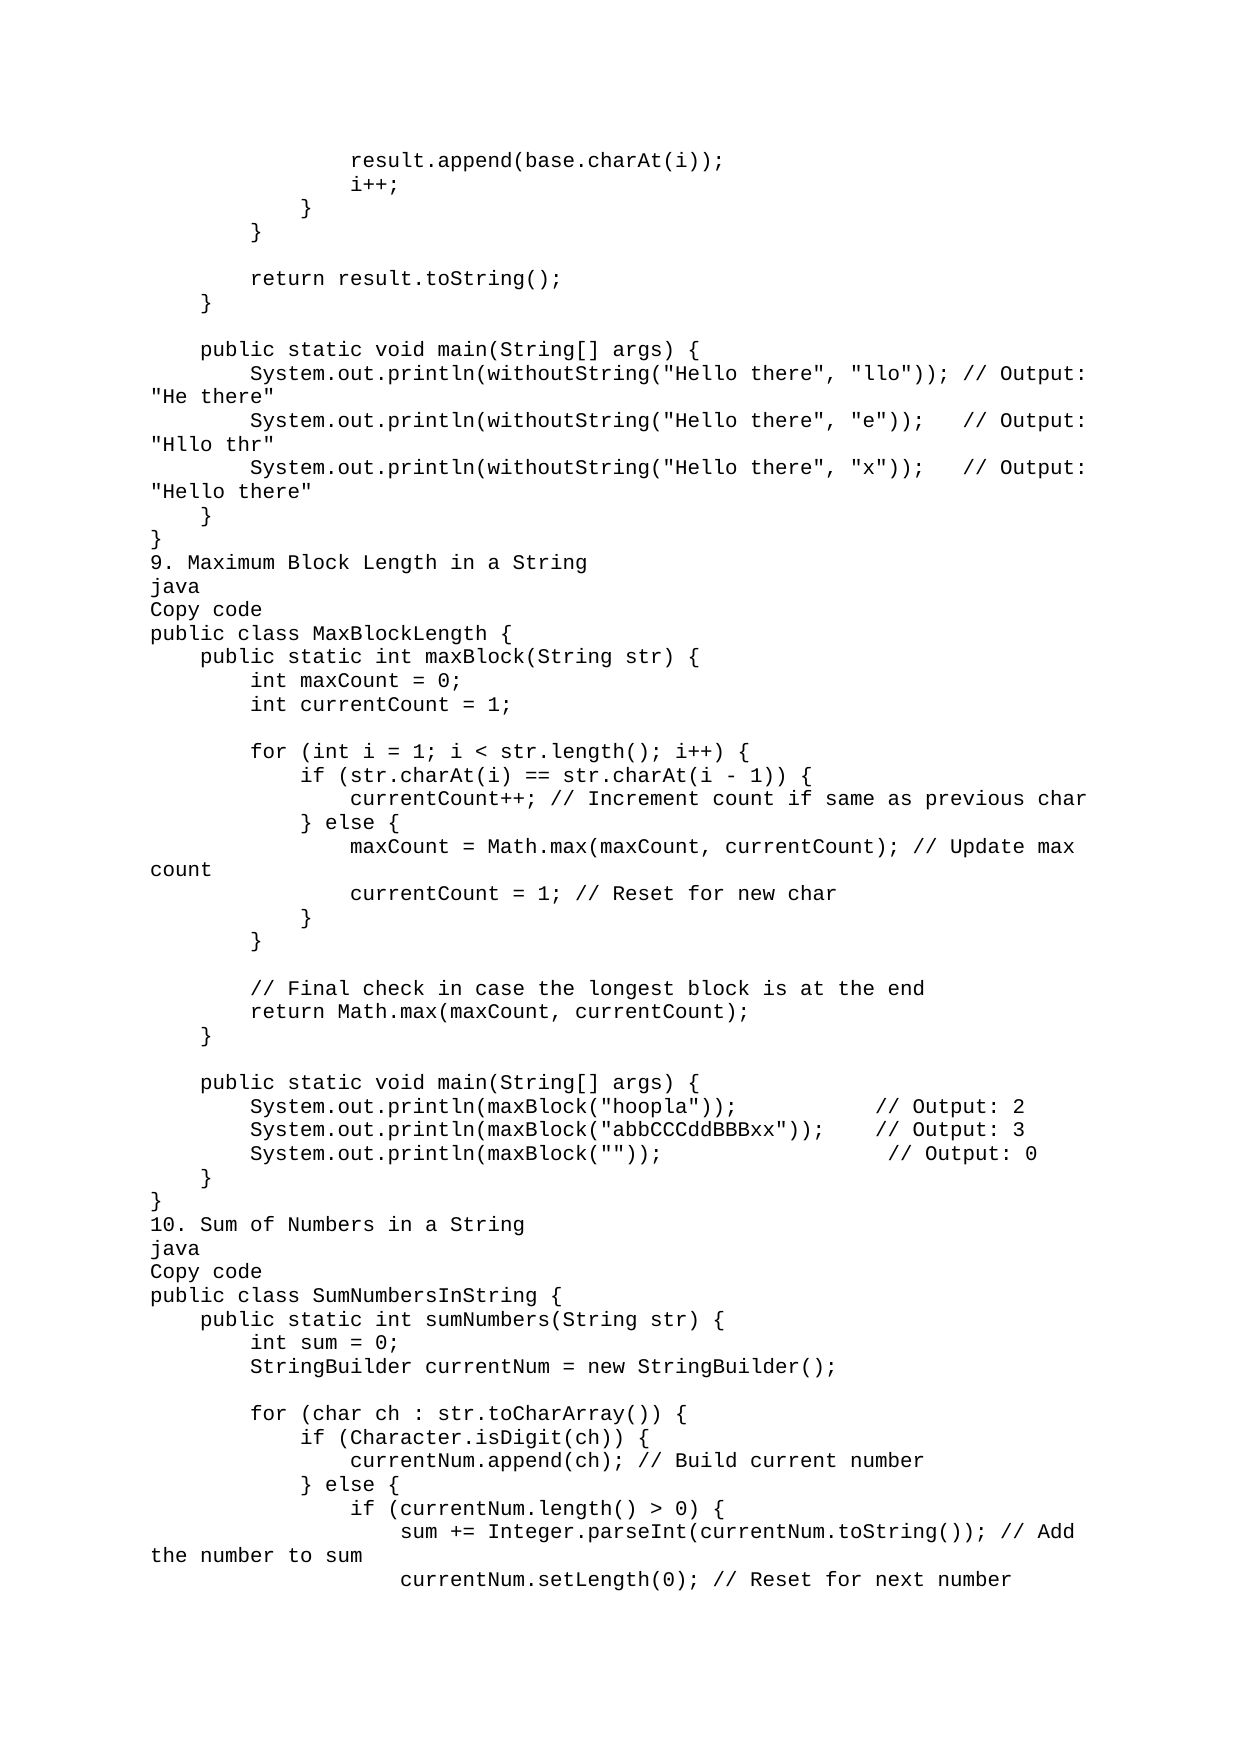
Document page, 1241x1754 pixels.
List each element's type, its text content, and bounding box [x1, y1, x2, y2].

text } [150, 907, 1090, 930]
text } [150, 197, 1090, 221]
text int sum = 0; [150, 1332, 1090, 1356]
text if (str.charAt(i) == str.charAt(i - 1)) { [150, 765, 1090, 788]
text currentCount++; // Increment count if same as previous char [150, 788, 1090, 812]
text } [150, 930, 1090, 954]
text 10. Sum of Numbers in a String [150, 1214, 1090, 1238]
text currentNum.setLength(0); // Reset for next number [150, 1569, 1090, 1592]
text public class SumNumbersInString { [150, 1285, 1090, 1309]
text Copy code [150, 1261, 1090, 1285]
text Copy code [150, 599, 1090, 623]
text System.out.println(withoutString("Hello there", "e")); // Output: "Hllo thr" [150, 410, 1090, 457]
text int currentCount = 1; [150, 694, 1090, 717]
text } else { [150, 1474, 1090, 1498]
text public static int maxBlock(String str) { [150, 647, 1090, 670]
text currentCount = 1; // Reset for new char [150, 883, 1090, 907]
text java [150, 1238, 1090, 1261]
text } [150, 292, 1090, 316]
text for (int i = 1; i < str.length(); i++) { [150, 741, 1090, 765]
text public static int sumNumbers(String str) { [150, 1309, 1090, 1332]
text for (char ch : str.toCharArray()) { [150, 1403, 1090, 1427]
text java [150, 576, 1090, 599]
text } [150, 1190, 1090, 1214]
text public static void main(String[] args) { [150, 1072, 1090, 1096]
text return Math.max(maxCount, currentCount); [150, 1001, 1090, 1025]
text } [150, 1167, 1090, 1190]
text return result.toString(); [150, 268, 1090, 292]
text } [150, 221, 1090, 244]
text System.out.println(maxBlock("abbCCCddBBBxx")); // Output: 3 [150, 1119, 1090, 1143]
text public class MaxBlockLength { [150, 623, 1090, 647]
text } else { [150, 812, 1090, 836]
text int maxCount = 0; [150, 670, 1090, 694]
text sum += Integer.parseInt(currentNum.toString()); // Add the number to sum [150, 1521, 1090, 1569]
text StringBuilder currentNum = new StringBuilder(); [150, 1356, 1090, 1379]
text result.append(base.charAt(i)); [150, 150, 1090, 174]
text System.out.println(withoutString("Hello there", "x")); // Output: "Hello there" [150, 457, 1090, 505]
text if (Character.isDigit(ch)) { [150, 1427, 1090, 1451]
text } [150, 1025, 1090, 1048]
text i++; [150, 174, 1090, 197]
text 9. Maximum Block Length in a String [150, 552, 1090, 576]
text } [150, 528, 1090, 552]
text // Final check in case the longest block is at the end [150, 978, 1090, 1001]
text System.out.println(maxBlock("")); // Output: 0 [150, 1143, 1090, 1167]
text System.out.println(maxBlock("hoopla")); // Output: 2 [150, 1096, 1090, 1119]
text if (currentNum.length() > 0) { [150, 1498, 1090, 1521]
text } [150, 505, 1090, 528]
text System.out.println(withoutString("Hello there", "llo")); // Output: "He there" [150, 363, 1090, 410]
text public static void main(String[] args) { [150, 339, 1090, 363]
text currentNum.append(ch); // Build current number [150, 1451, 1090, 1474]
text maxCount = Math.max(maxCount, currentCount); // Update max count [150, 836, 1090, 883]
